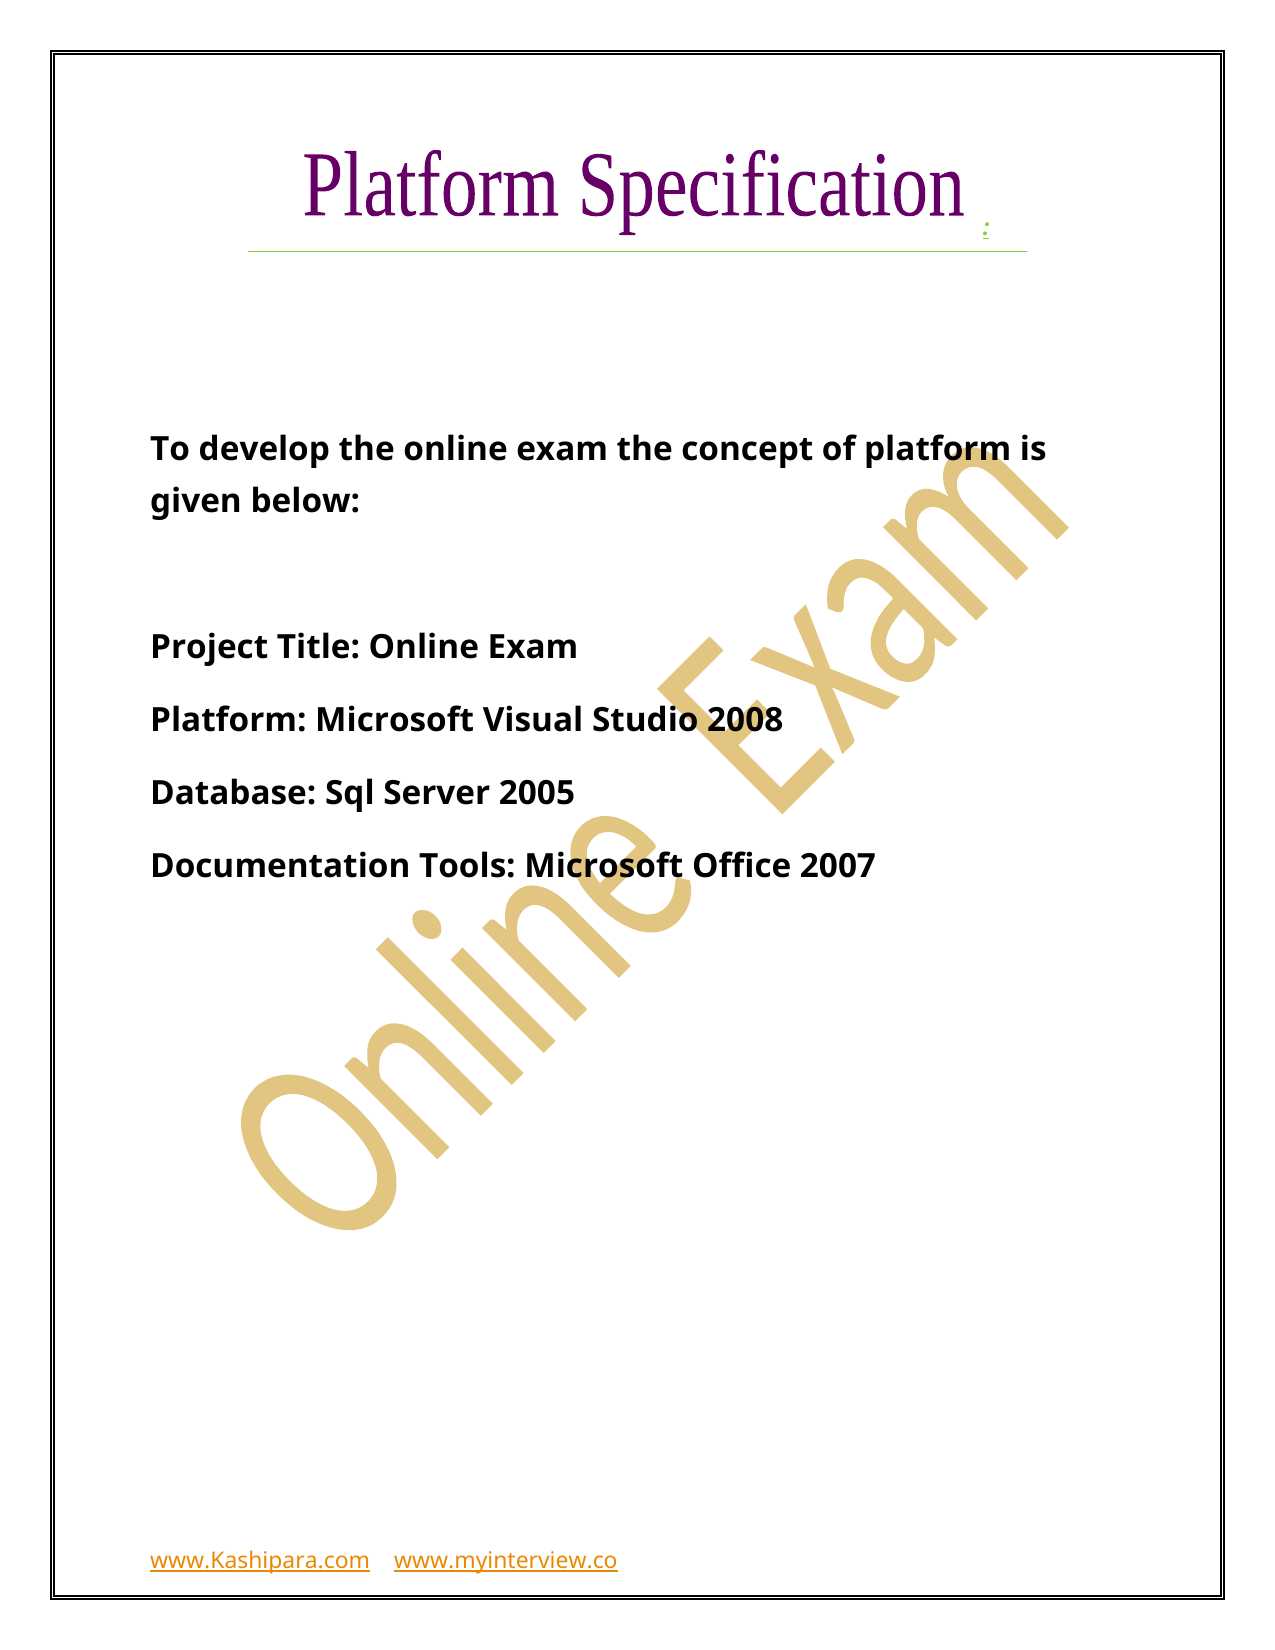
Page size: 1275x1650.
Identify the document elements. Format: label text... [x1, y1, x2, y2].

text Platform: Microsoft Visual Studio 2008 [150, 696, 1125, 741]
text To develop the online exam the concept of platform is given below: [150, 425, 1125, 522]
text : [247, 150, 1027, 252]
text Database: Sql Server 2005 [150, 769, 1125, 814]
text Project Title: Online Exam [150, 623, 1125, 668]
text Documentation Tools: Microsoft Office 2007 [150, 842, 1125, 887]
